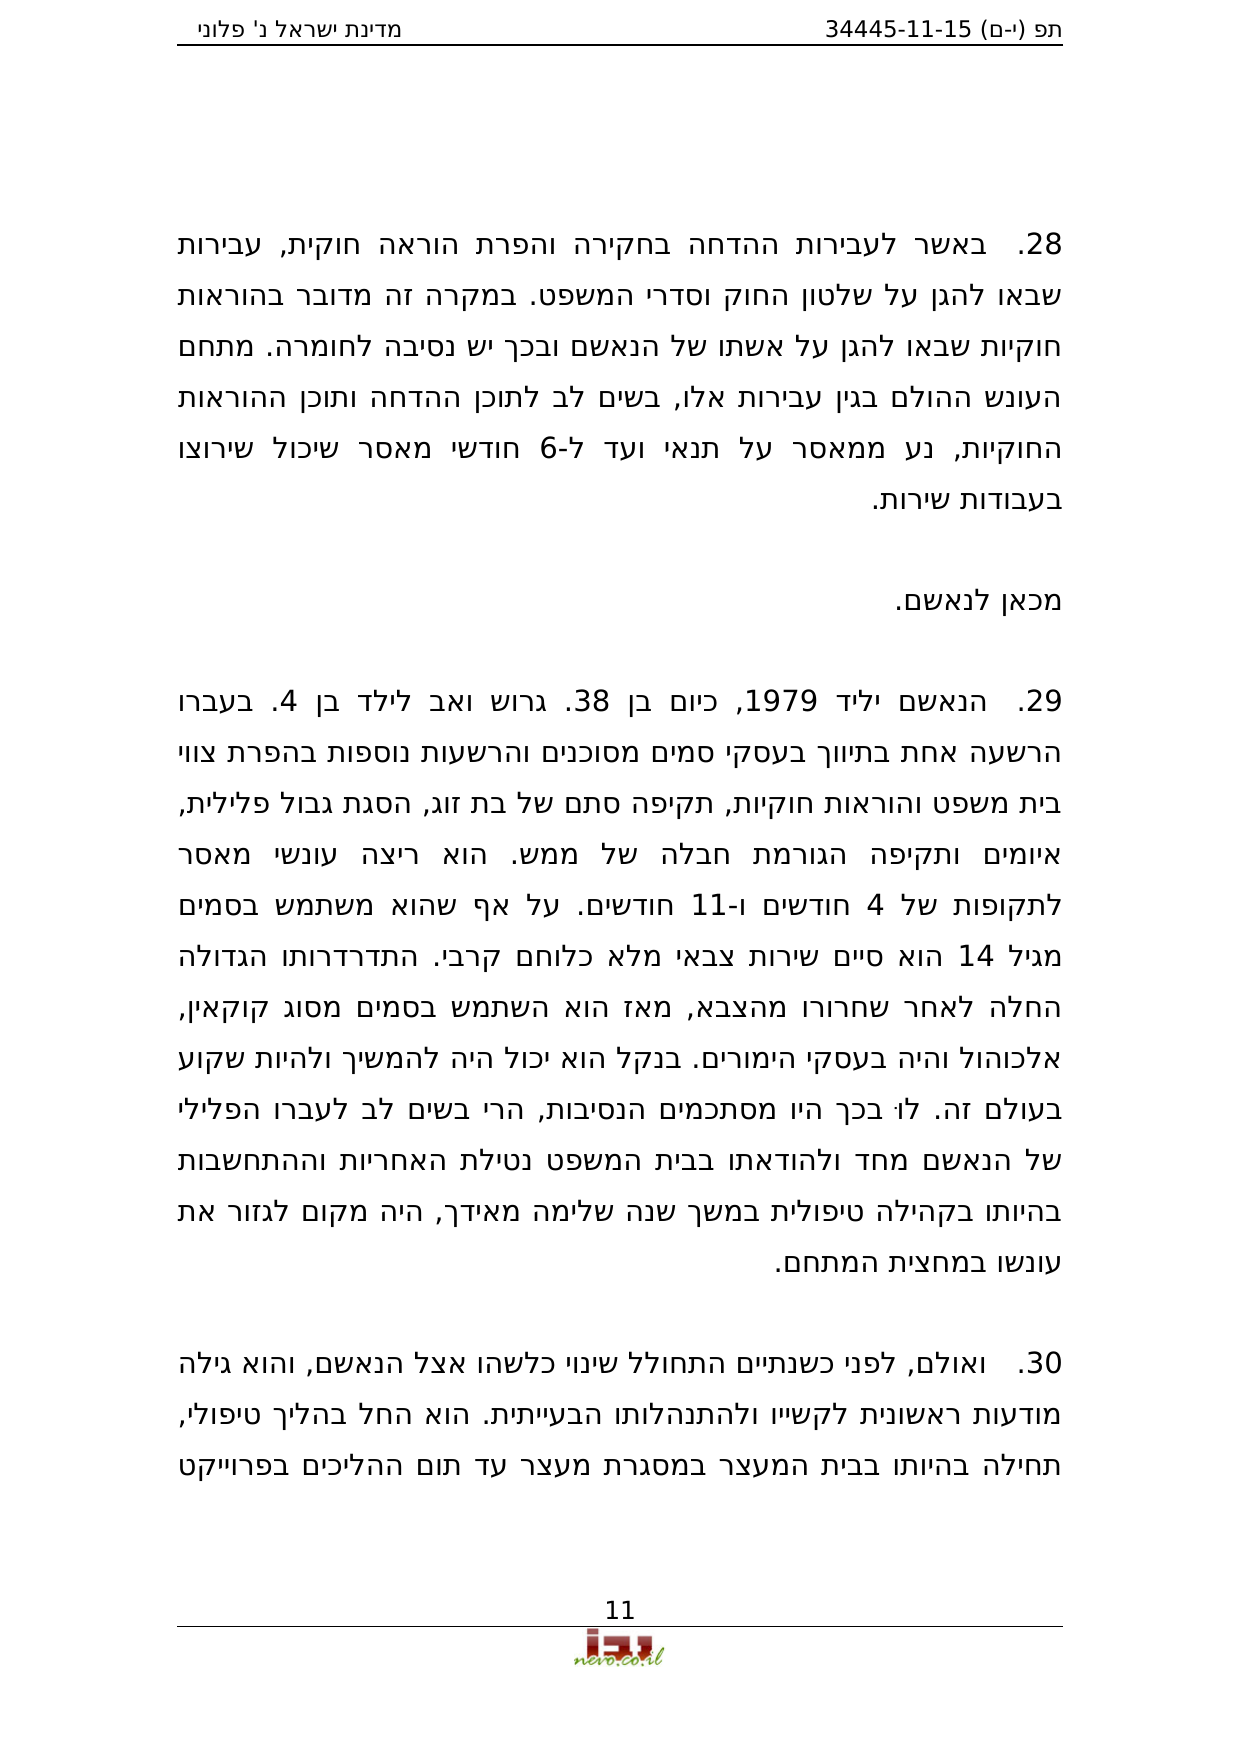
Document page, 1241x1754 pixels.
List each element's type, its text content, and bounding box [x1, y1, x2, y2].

text 29. הנאשם יליד 1979, כיום בן 38. גרוש ואב לילד בן 4. בעברו הרשעה אחת בתיווך בעסקי סמים מסוכנים והרשעות נוספות בהפרת צווי בית משפט והוראות חוקיות, תקיפה סתם של בת זוג, הסגת גבול פלילית, איומים ותקיפה הגורמת חבלה של ממש. הוא ריצה עונשי מאסר לתקופות של 4 חודשים ו-11 חודשים. על אף שהוא משתמש בסמים מגיל 14 הוא סיים שירות צבאי מלא כלוחם קרבי. התדרדרותו הגדולה החלה לאחר שחרורו מהצבא, מאז הוא השתמש בסמים מסוג קוקאין, אלכוהול והיה בעסקי הימורים. בנקל הוא יכול היה להמשיך ולהיות שקוע בעולם זה. לוּ בכך היו מסתכמים הנסיבות, הרי בשים לב לעברו הפלילי של הנאשם מחד ולהודאתו בבית המשפט נטילת האחריות וההתחשבות בהיותו בקהילה טיפולית במשך שנה שלימה מאידך, היה מקום לגזור את עונשו במחצית המתחם. [177, 685, 1063, 1279]
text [177, 1346, 1063, 1482]
picture [574, 1628, 666, 1667]
text מכאן לנאשם. [177, 583, 1063, 617]
text 28. באשר לעבירות ההדחה בחקירה והפרת הוראה חוקית, עבירות שבאו להגן על שלטון החוק וסדרי המשפט. במקרה זה מדובר בהוראות חוקיות שבאו להגן על אשתו של הנאשם ובכך יש נסיבה לחומרה. מתחם העונש ההולם בגין עבירות אלו, בשים לב לתוכן ההדחה ותוכן ההוראות החוקיות, נע ממאסר על תנאי ועד ל-6 חודשי מאסר שיכול שירוצו בעבודות שירות. [177, 227, 1063, 516]
